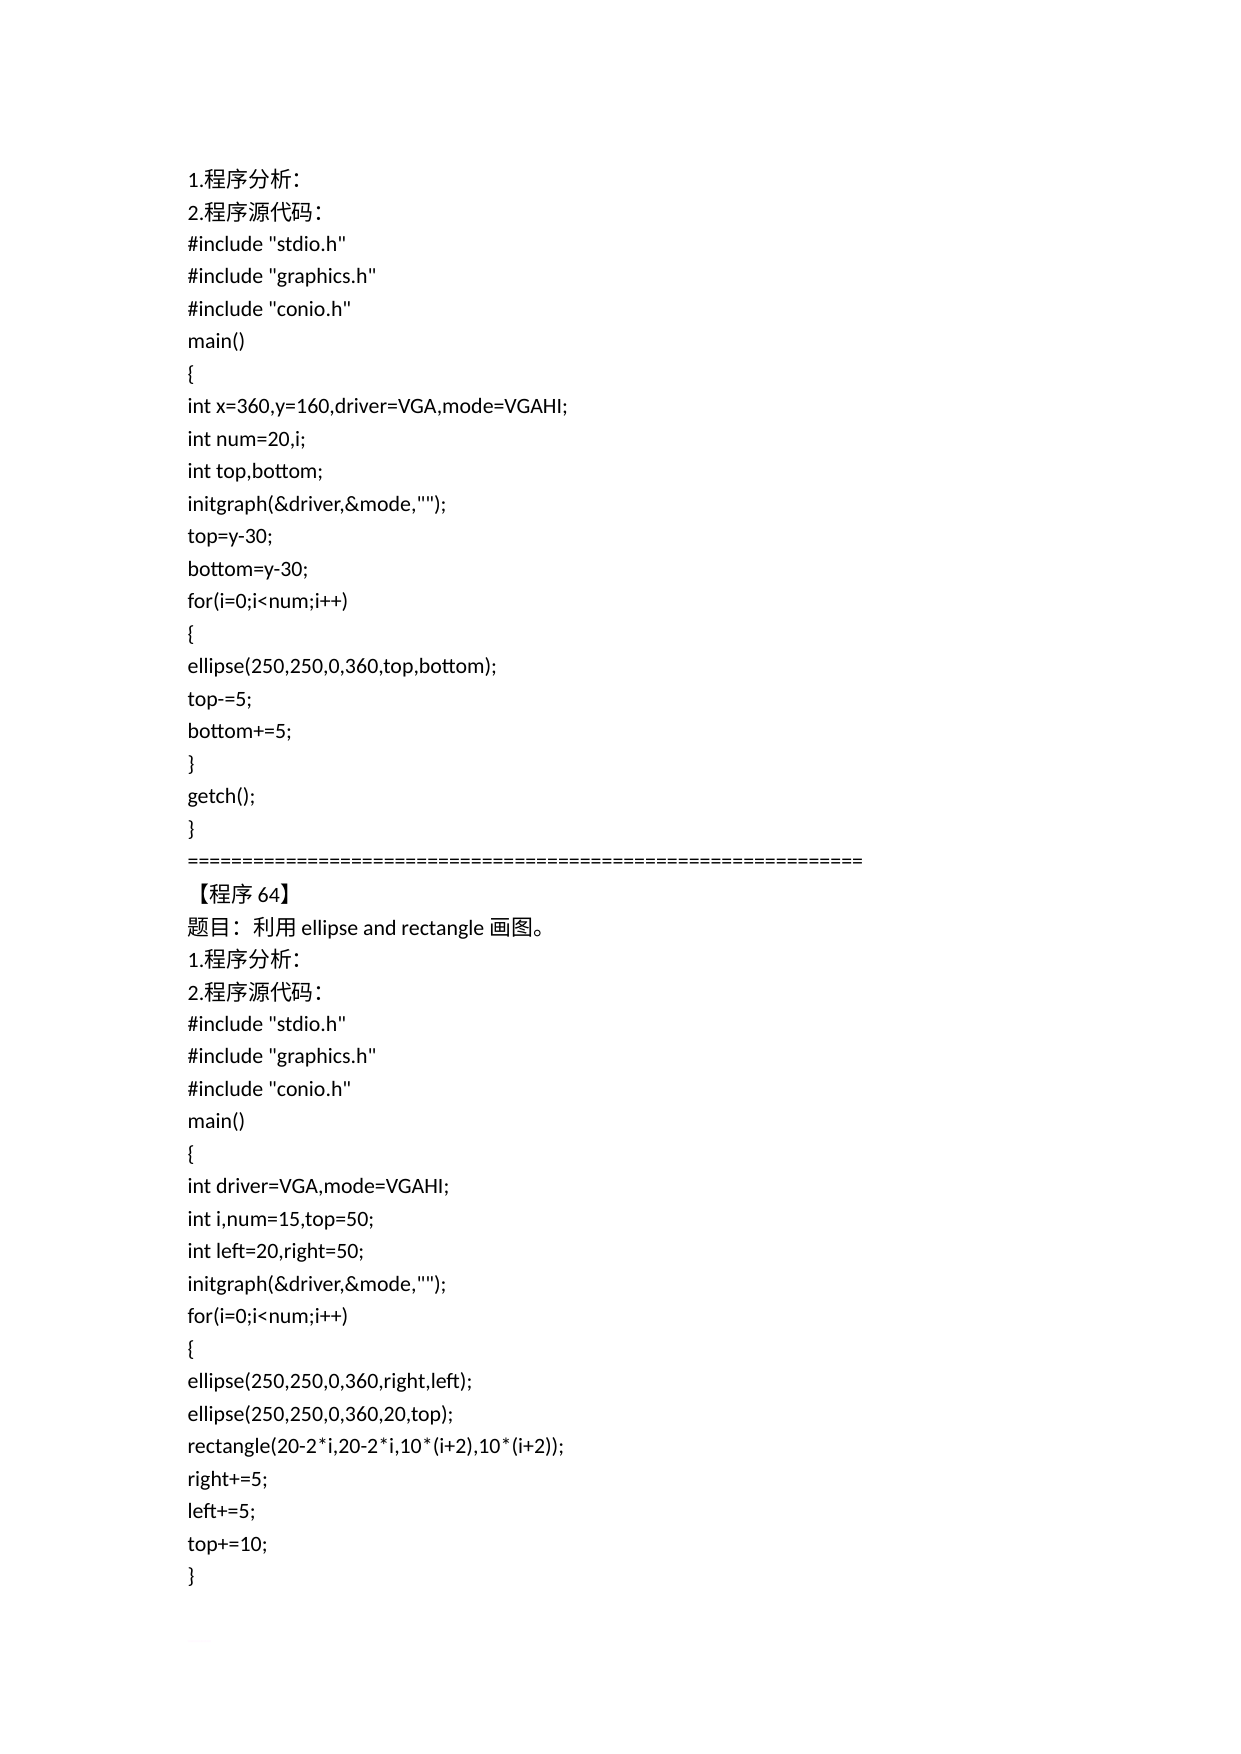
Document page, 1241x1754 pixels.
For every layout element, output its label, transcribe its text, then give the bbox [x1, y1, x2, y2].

text { [187, 357, 1053, 389]
text #include "conio.h" [187, 1072, 1053, 1104]
text } [187, 747, 1053, 779]
text int num=20,i; [187, 422, 1053, 454]
text top+=10; [187, 1527, 1053, 1559]
text rectangle(20-2*i,20-2*i,10*(i+2),10*(i+2)); [187, 1429, 1053, 1462]
text 1.程序分析： [187, 942, 1053, 974]
text 2.程序源代码： [187, 974, 1053, 1007]
text int top,bottom; [187, 454, 1053, 487]
text int left=20,right=50; [187, 1234, 1053, 1267]
text ellipse(250,250,0,360,20,top); [187, 1397, 1053, 1429]
text { [187, 1332, 1053, 1364]
text #include "conio.h" [187, 292, 1053, 324]
text top-=5; [187, 682, 1053, 714]
text #include "graphics.h" [187, 1039, 1053, 1072]
text ============================================================== [187, 844, 1053, 877]
text 1.程序分析： [187, 162, 1053, 194]
text } [187, 1559, 1053, 1592]
text 【程序64】 [187, 877, 1053, 909]
text bottom+=5; [187, 714, 1053, 747]
text bottom=y-30; [187, 552, 1053, 584]
text #include "stdio.h" [187, 227, 1053, 259]
text initgraph(&driver,&mode,""); [187, 1267, 1053, 1299]
text 2.程序源代码： [187, 194, 1053, 227]
text 题目：利用ellipse and rectangle 画图。 [187, 909, 1053, 942]
text } [187, 812, 1053, 844]
text right+=5; [187, 1462, 1053, 1494]
text initgraph(&driver,&mode,""); [187, 487, 1053, 519]
text main() [187, 324, 1053, 357]
text #include "stdio.h" [187, 1007, 1053, 1039]
text ellipse(250,250,0,360,top,bottom); [187, 649, 1053, 682]
text { [187, 617, 1053, 649]
text left+=5; [187, 1494, 1053, 1527]
text int i,num=15,top=50; [187, 1202, 1053, 1234]
text top=y-30; [187, 519, 1053, 552]
text for(i=0;i<num;i++) [187, 1299, 1053, 1332]
text #include "graphics.h" [187, 259, 1053, 292]
text for(i=0;i<num;i++) [187, 584, 1053, 617]
text getch(); [187, 779, 1053, 812]
text int x=360,y=160,driver=VGA,mode=VGAHI; [187, 389, 1053, 422]
text ellipse(250,250,0,360,right,left); [187, 1364, 1053, 1397]
text int driver=VGA,mode=VGAHI; [187, 1169, 1053, 1202]
text main() [187, 1104, 1053, 1137]
text { [187, 1137, 1053, 1169]
